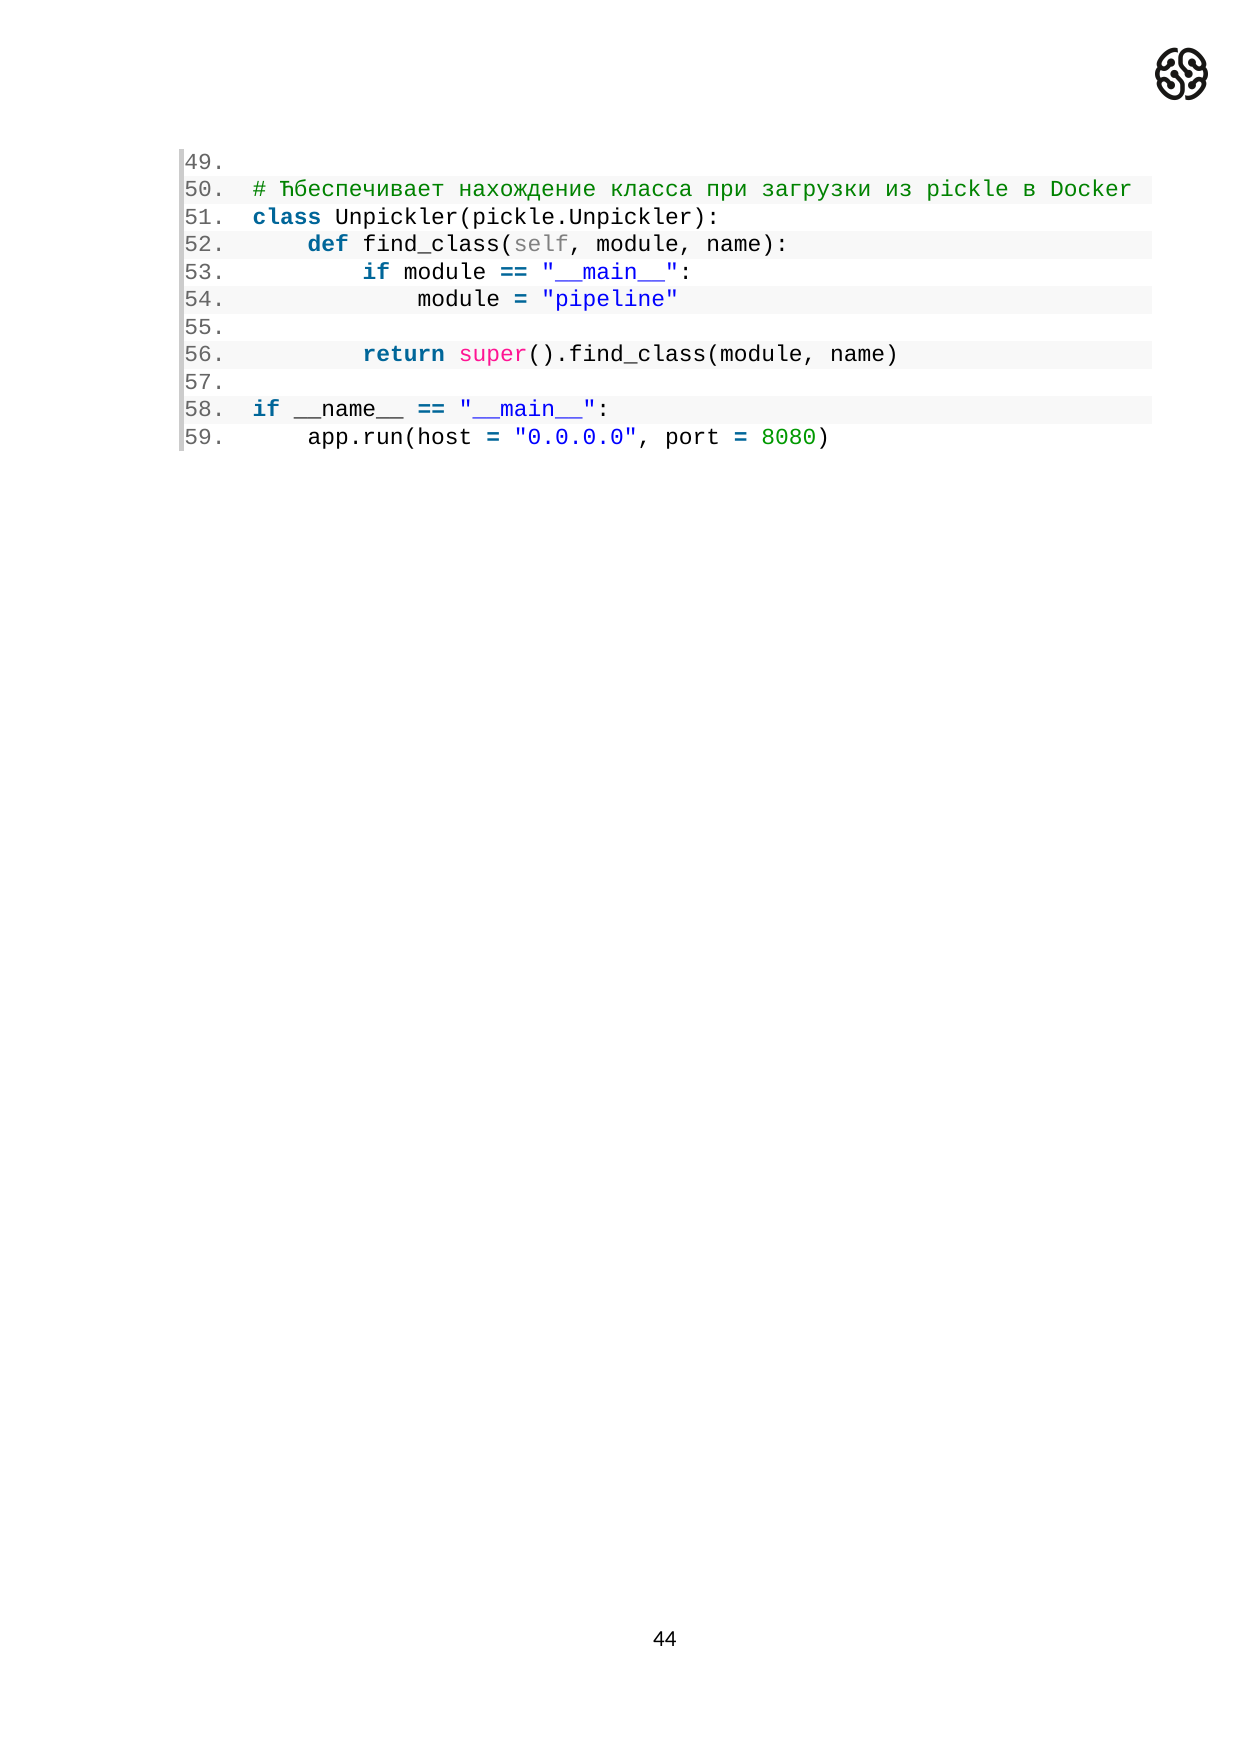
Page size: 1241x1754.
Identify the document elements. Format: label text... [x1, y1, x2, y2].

picture [1155, 47, 1208, 101]
list # Ћбеспечивает нахождение класса при загрузки из pickle в Docker [184, 176, 1152, 204]
list module = "pipeline" [184, 286, 1152, 314]
list return super().find_class(module, name) [184, 341, 1152, 369]
list app.run(host = "0.0.0.0", port = 8080) [184, 424, 1152, 451]
list class Unpickler(pickle.Unpickler): [184, 204, 1152, 231]
list def find_class(self, module, name): [184, 231, 1152, 259]
list if module == "__main__": [184, 259, 1152, 286]
list if __name__ == "__main__": [184, 396, 1152, 424]
